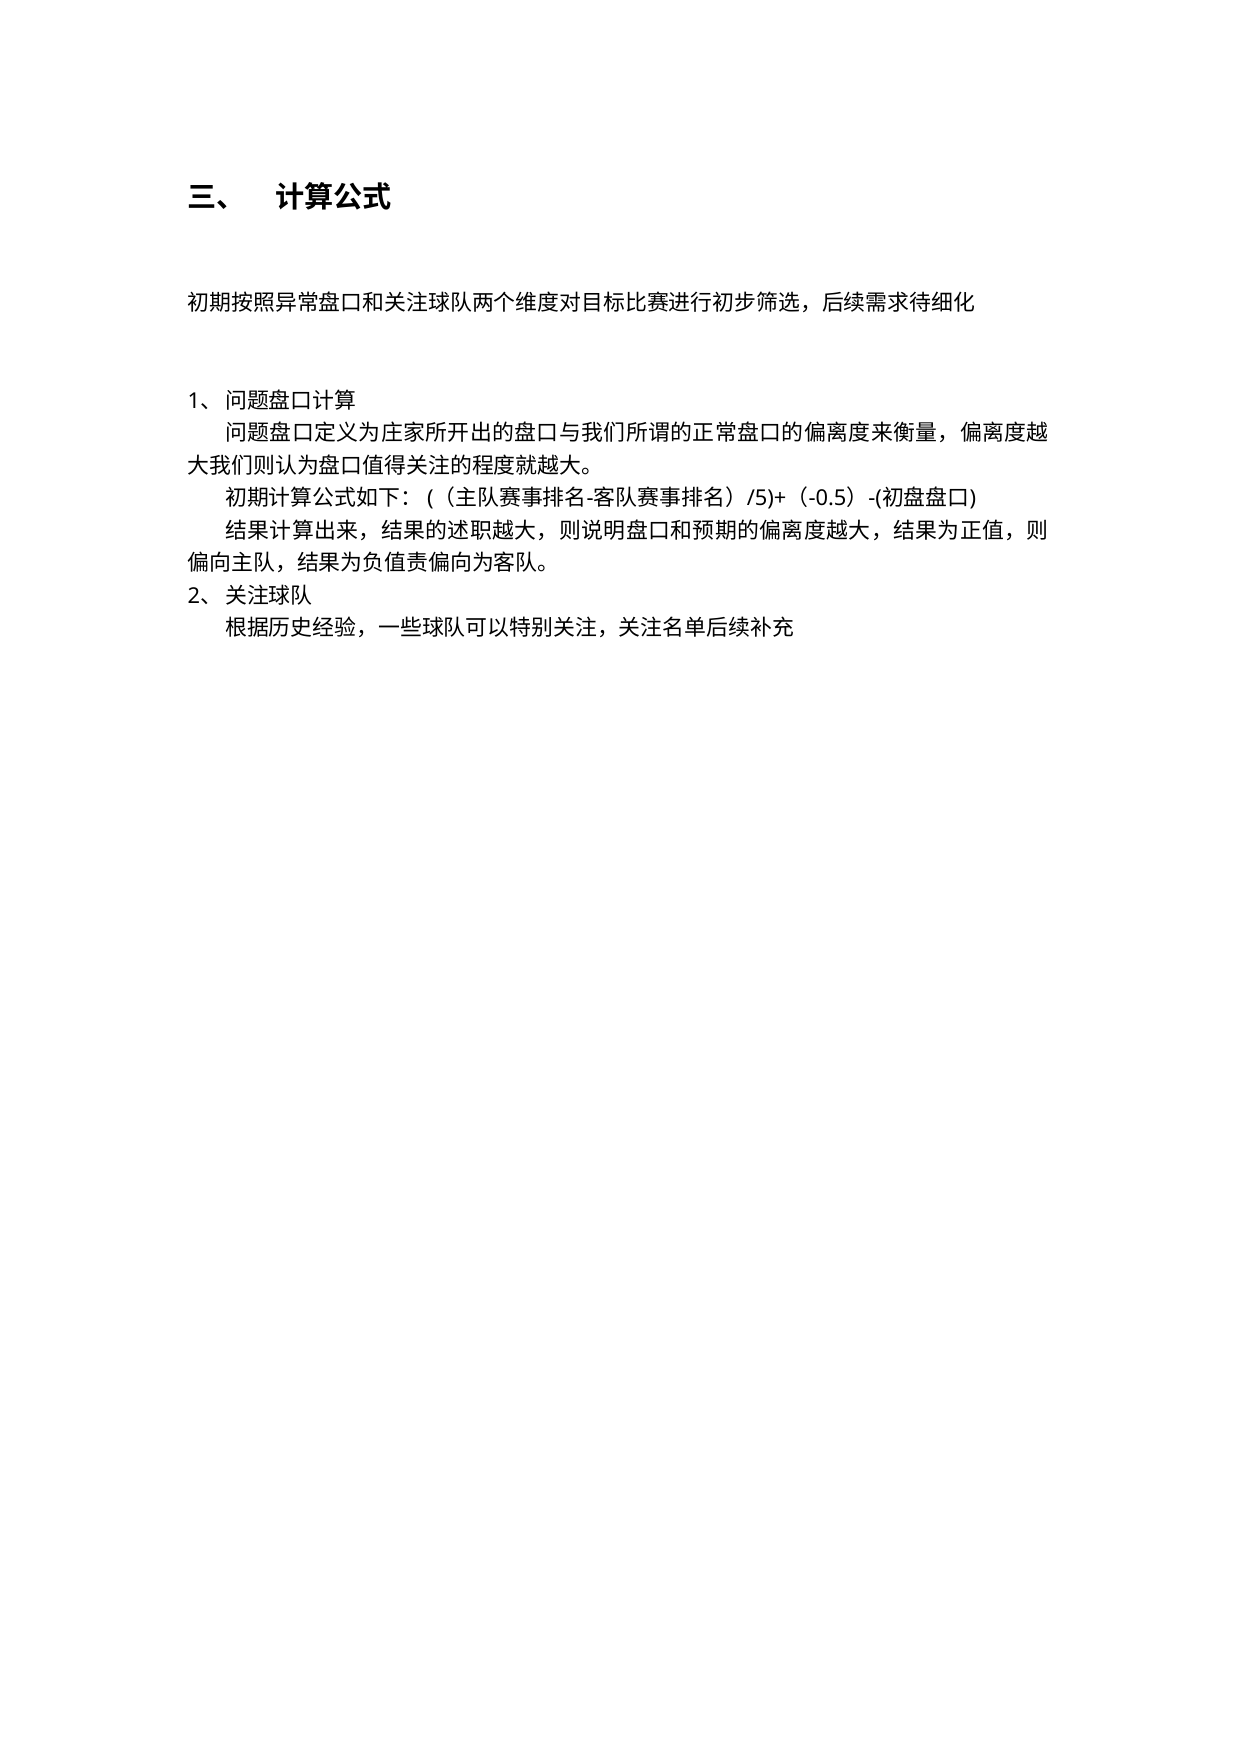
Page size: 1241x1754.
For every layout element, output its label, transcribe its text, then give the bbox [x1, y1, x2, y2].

text 初期按照异常盘口和关注球队两个维度对目标比赛进行初步筛选，后续需求待细化 [187, 285, 1053, 317]
text 问题盘口定义为庄家所开出的盘口与我们所谓的正常盘口的偏离度来衡量，偏离度越大我们则认为盘口值得关注的程度就越大。 [187, 415, 1053, 480]
text 结果计算出来，结果的述职越大，则说明盘口和预期的偏离度越大，结果为正值，则偏向主队，结果为负值责偏向为客队。 [187, 512, 1053, 577]
text 初期计算公式如下： (（主队赛事排名-客队赛事排名）/5)+（-0.5）-(初盘盘口) [187, 480, 1053, 512]
list 问题盘口计算 [187, 382, 1053, 415]
list 根据历史经验，一些球队可以特别关注，关注名单后续补充 [225, 610, 1053, 642]
list 关注球队 [187, 577, 1053, 610]
subtitle 计算公式 [187, 162, 1053, 227]
